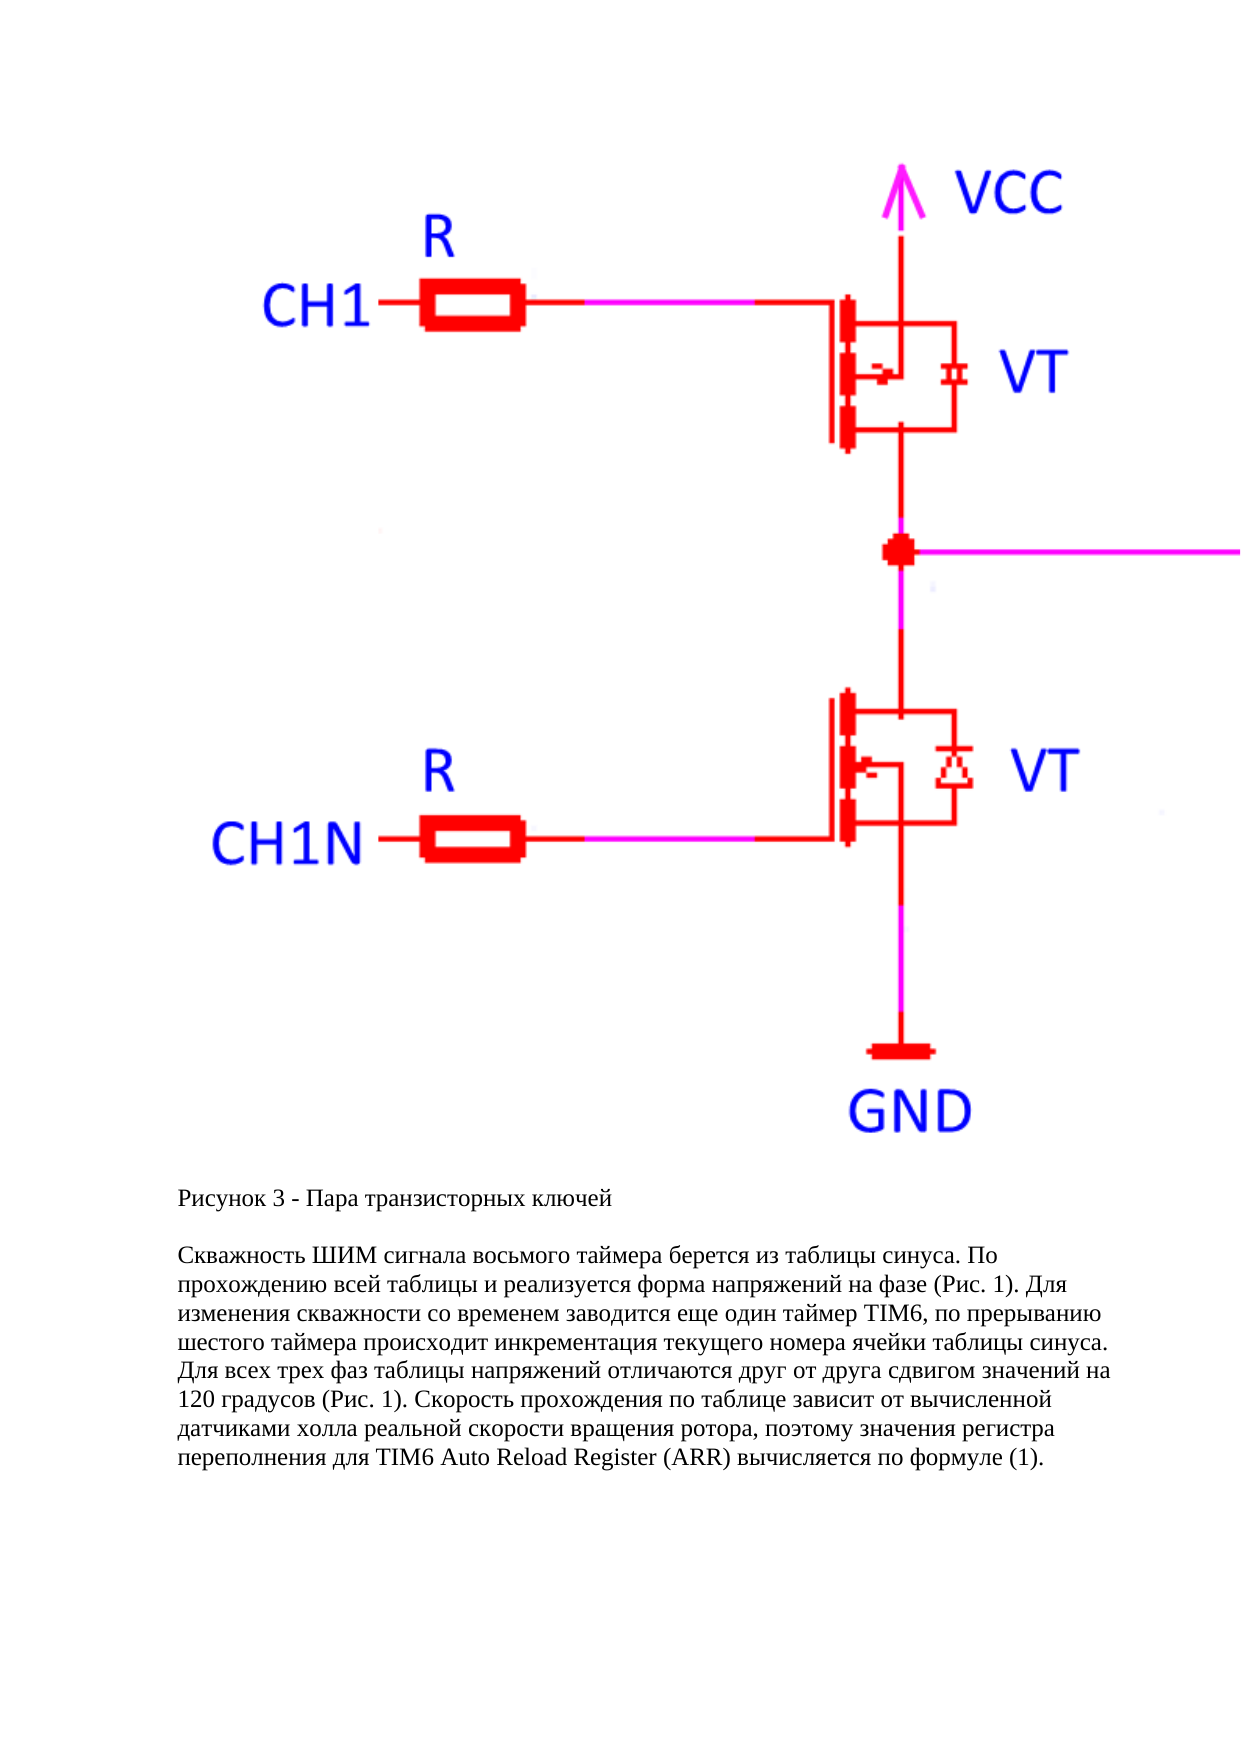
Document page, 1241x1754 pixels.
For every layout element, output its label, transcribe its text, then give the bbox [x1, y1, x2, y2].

picture [177, 118, 1241, 1183]
text Рисунок 3 - Пара транзисторных ключей [177, 1183, 1152, 1211]
text Скважность ШИМ сигнала восьмого таймера берется из таблицы синуса. По прохождению всей таблицы и реализуется форма напряжений на фазе (Рис. 1). Для изменения скважности со временем заводится еще один таймер TIM6, по прерыванию шестого таймера происходит инкрементация текущего номера ячейки таблицы синуса. Для всех трех фаз таблицы напряжений отличаются друг от друга сдвигом значений на 120 градусов (Рис. 1). Скорость прохождения по таблице зависит от вычисленной датчиками холла реальной скорости вращения ротора, поэтому значения регистра переполнения для TIM6 Auto Reload Register (ARR) вычисляется по формуле (1). [177, 1241, 1152, 1471]
